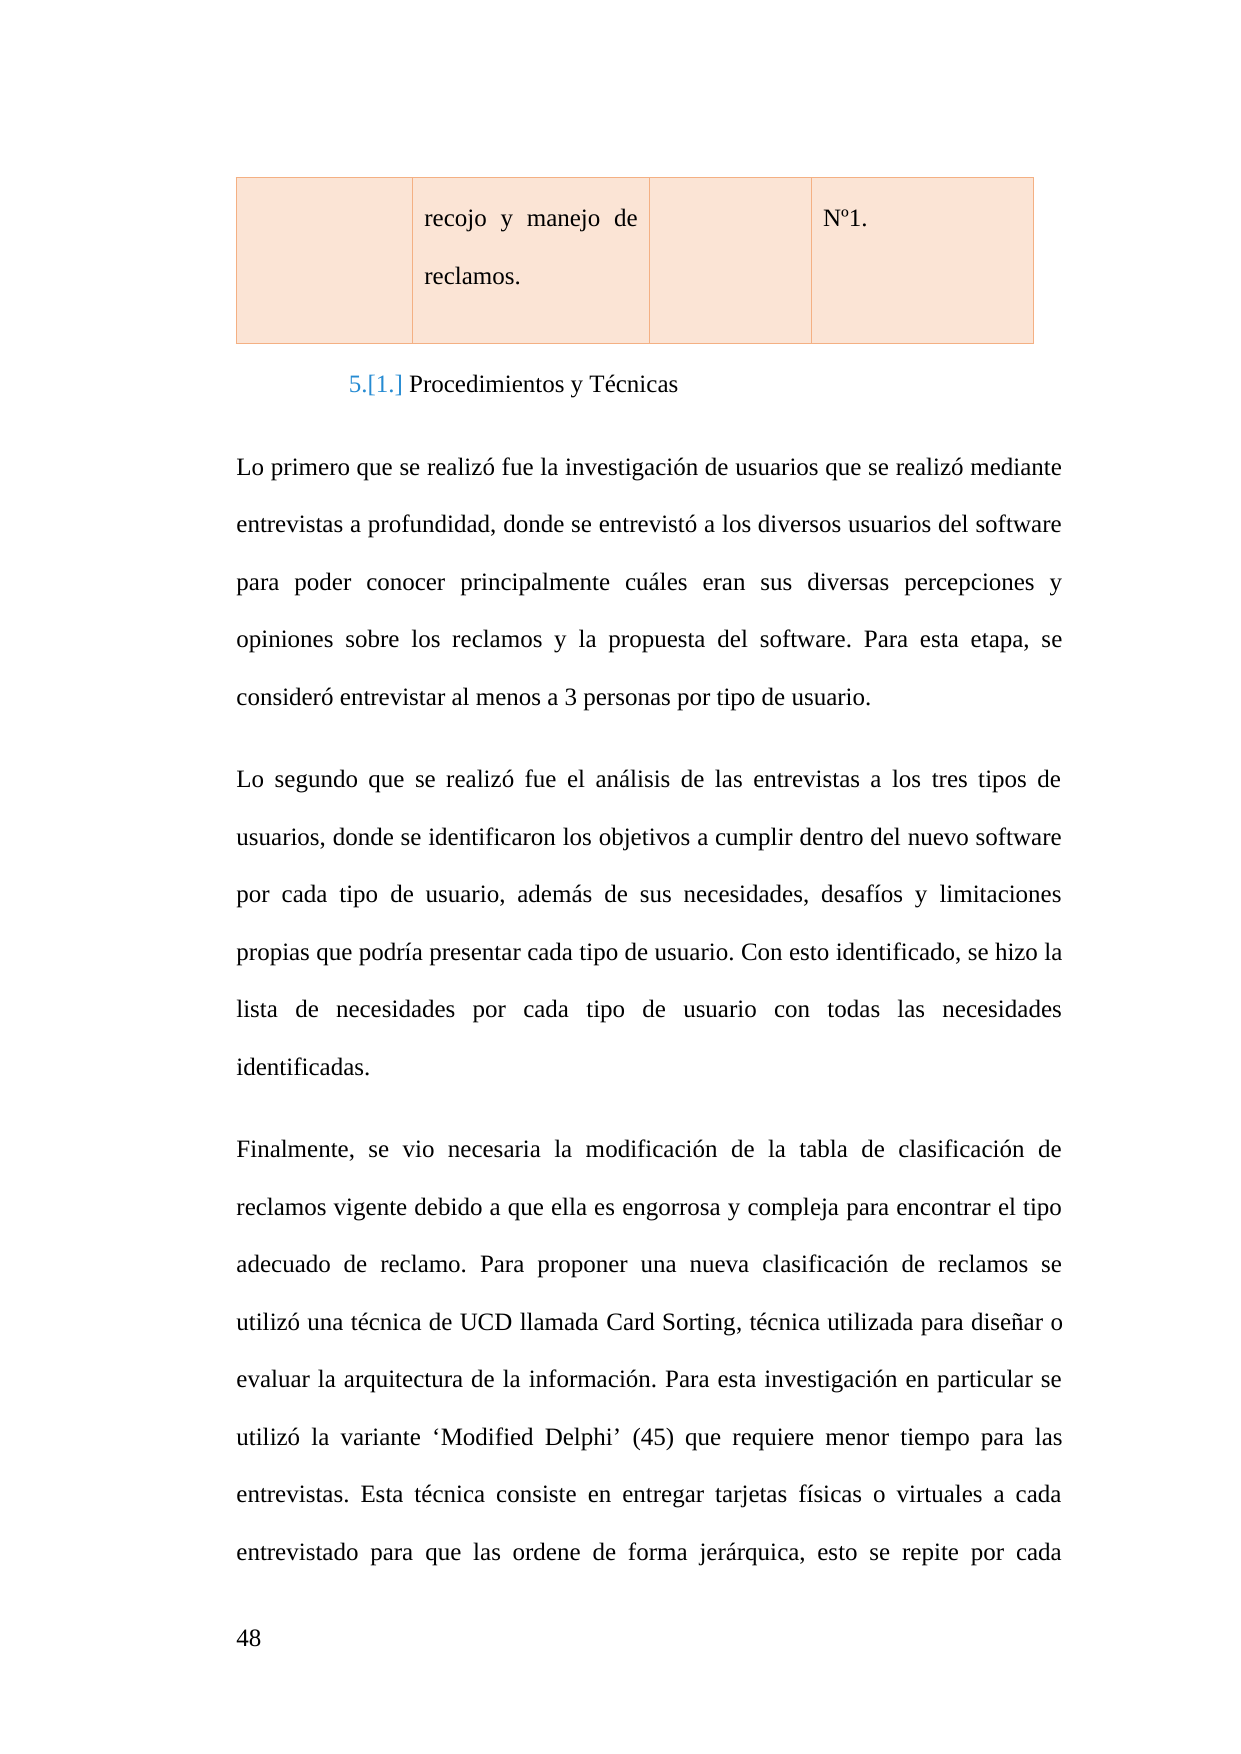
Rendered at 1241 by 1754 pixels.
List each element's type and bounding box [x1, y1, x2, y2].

table_cell [237, 178, 412, 343]
table_cell [650, 178, 811, 343]
table_cell [812, 178, 1033, 343]
table_cell [413, 178, 649, 343]
